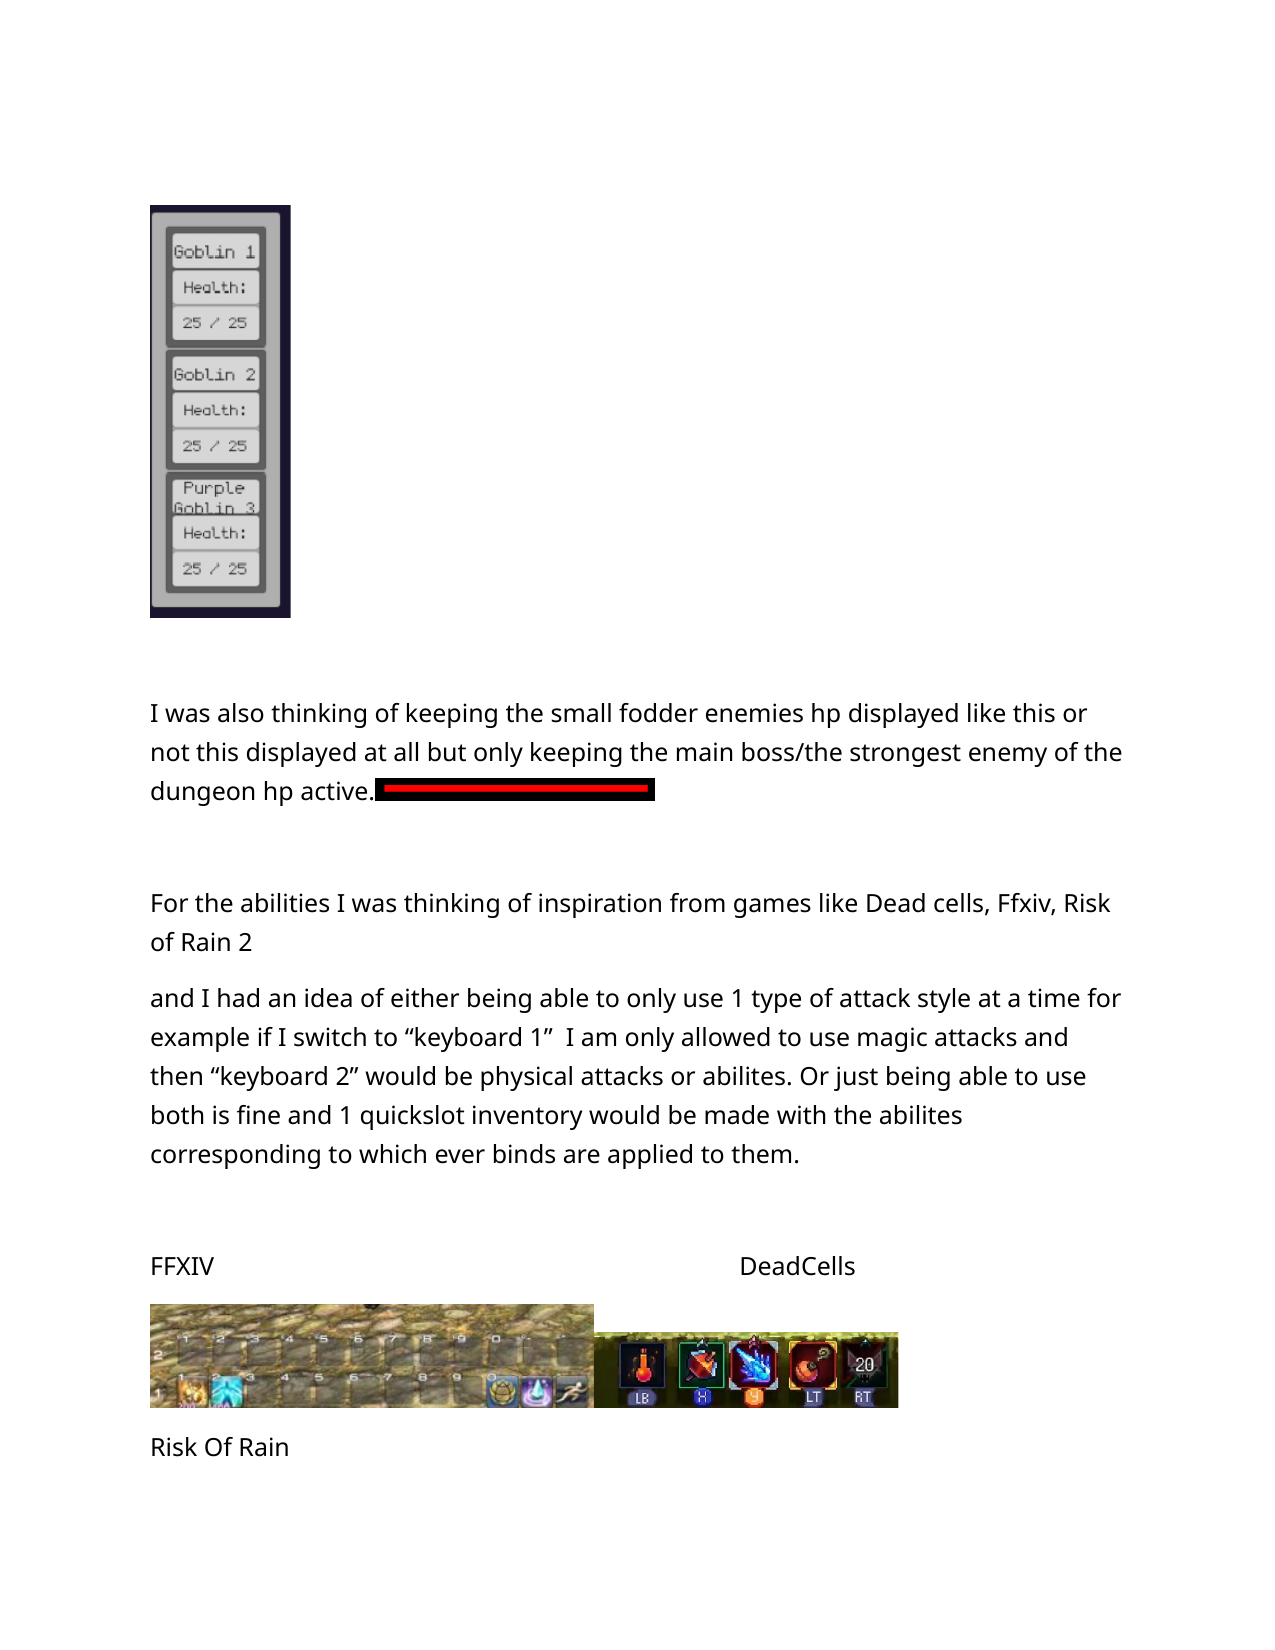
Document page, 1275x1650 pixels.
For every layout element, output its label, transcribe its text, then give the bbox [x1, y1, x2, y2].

picture [375, 778, 655, 801]
text FFXIV DeadCells [150, 1249, 1125, 1283]
picture [150, 205, 291, 618]
picture [150, 1304, 899, 1408]
text and I had an idea of either being able to only use 1 type of attack style at a time for example if I switch to “keyboard 1” I am only allowed to use magic attacks and then “keyboard 2” would be physical attacks or abilites. Or just being able to use both is fine and 1 quickslot inventory would be made with the abilites corresponding to which ever binds are applied to them. [150, 980, 1125, 1171]
text For the abilities I was thinking of inspiration from games like Dead cells, Ffxiv, Risk of Rain 2 [150, 885, 1125, 958]
text I was also thinking of keeping the small fodder enemies hp displayed like this or not this displayed at all but only keeping the main boss/the strongest enemy of the dungeon hp active. [150, 695, 1125, 808]
text Risk Of Rain [150, 1429, 1125, 1463]
